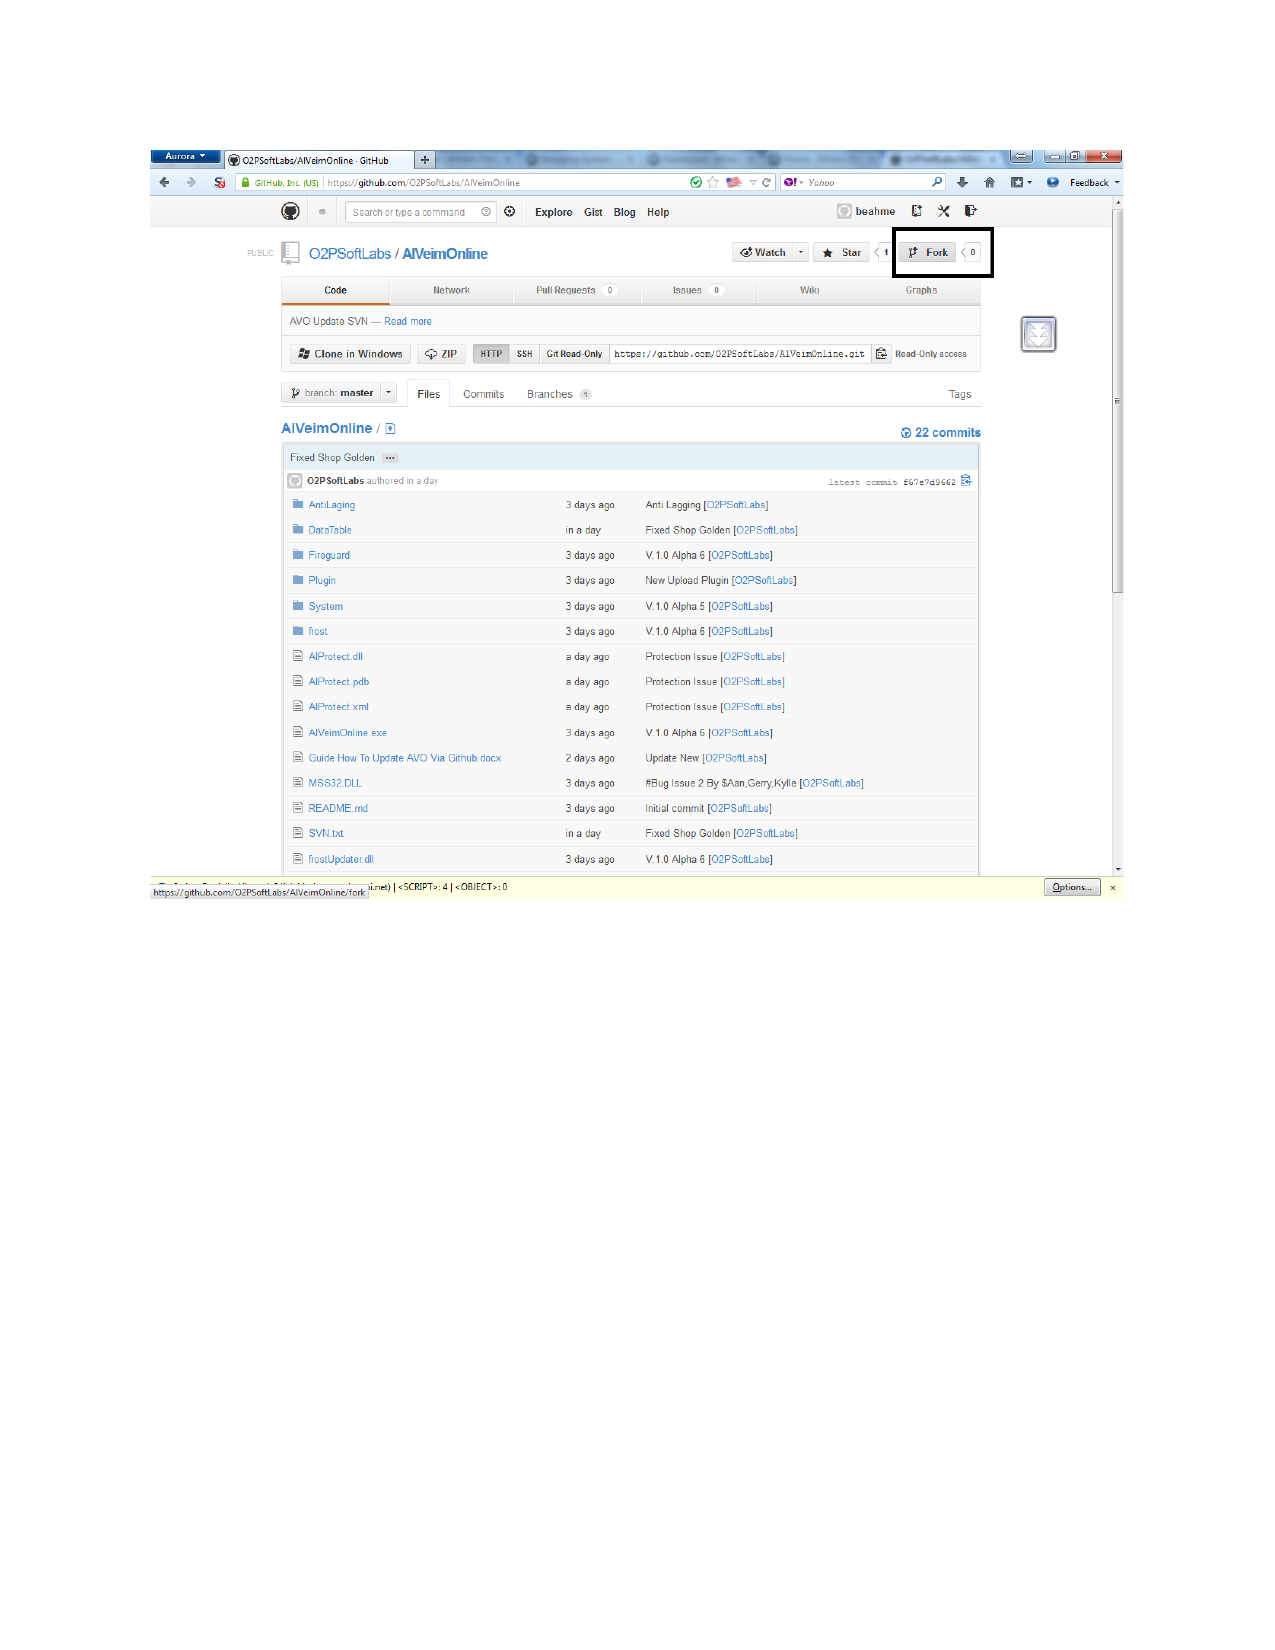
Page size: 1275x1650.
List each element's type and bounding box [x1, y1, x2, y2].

picture [150, 150, 1124, 899]
